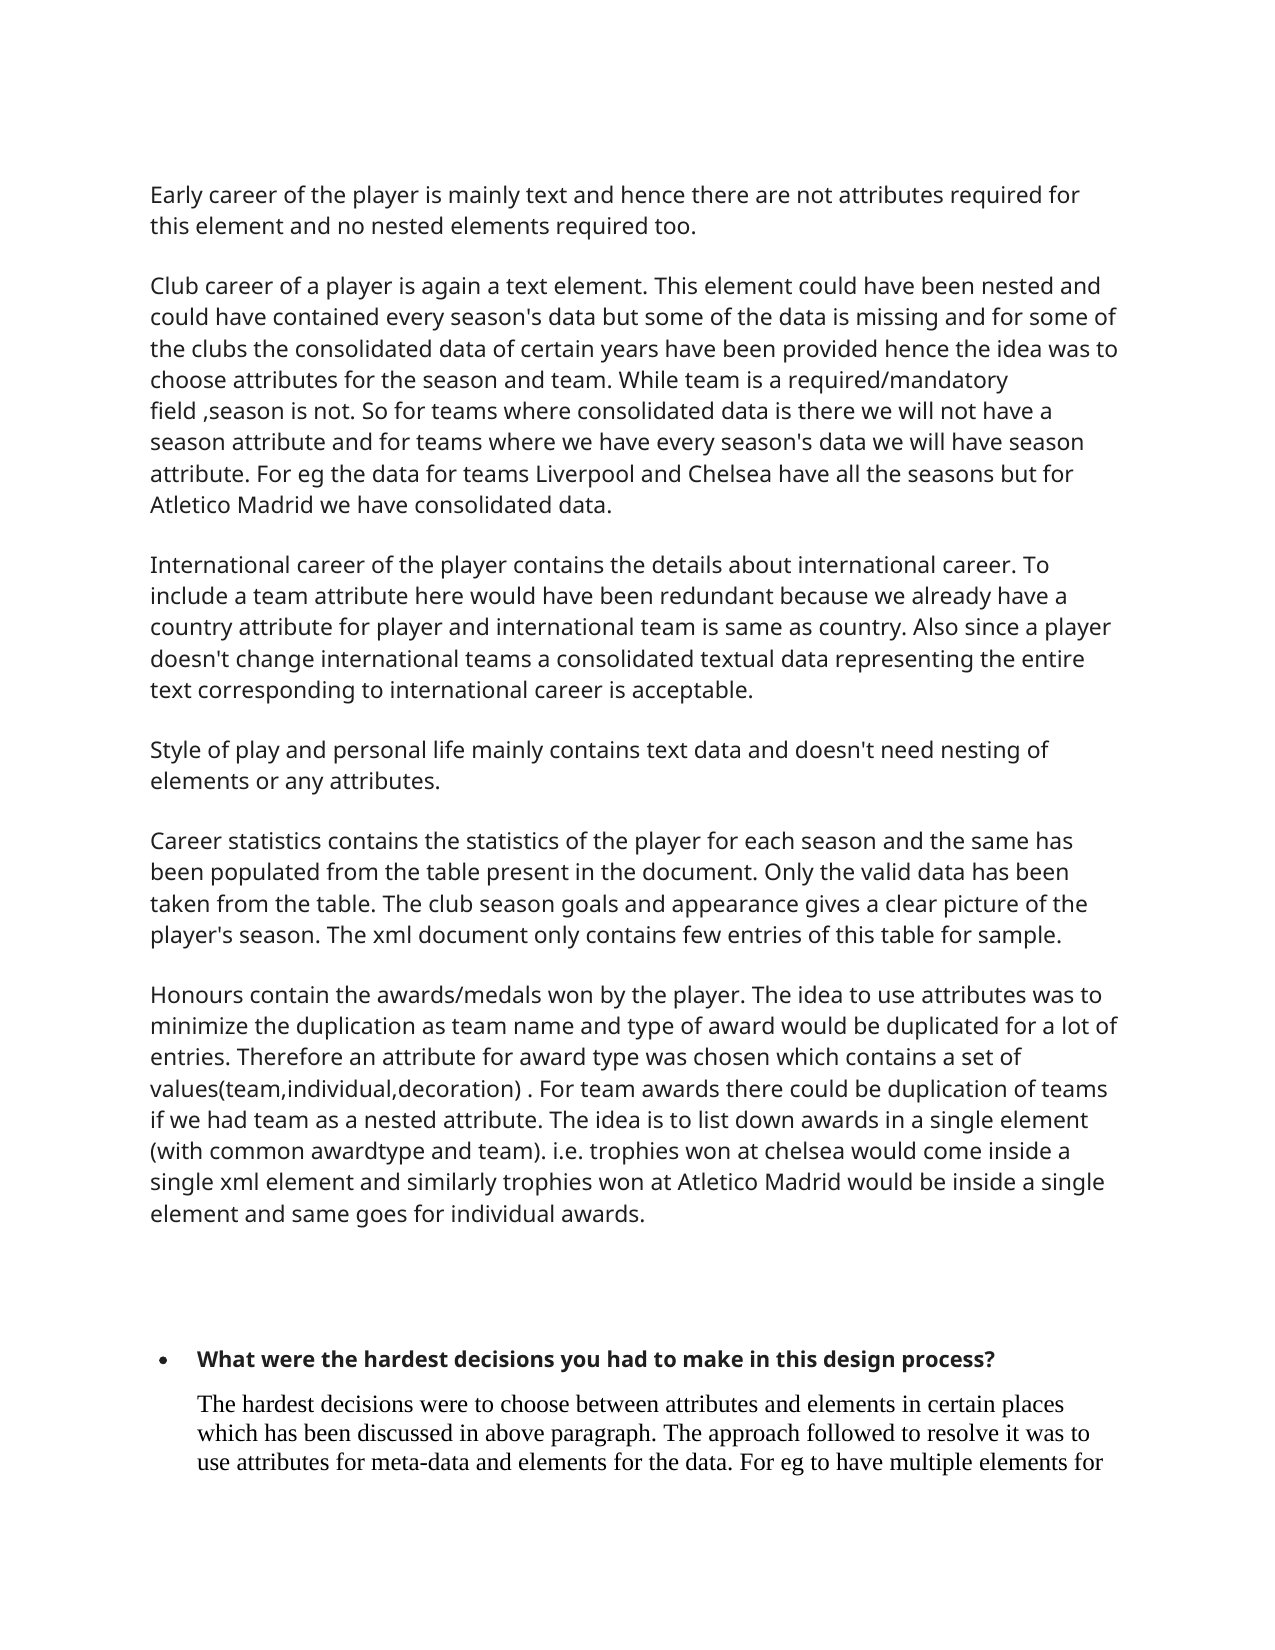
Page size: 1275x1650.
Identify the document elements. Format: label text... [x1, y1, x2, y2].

text Honours contain the awards/medals won by the player. The idea to use attributes was to minimize the duplication as team name and type of award would be duplicated for a lot of entries. Therefore an attribute for award type was chosen which contains a set of values(team,individual,decoration) . For team awards there could be duplication of teams if we had team as a nested attribute. The idea is to list down awards in a single element (with common awardtype and team). i.e. trophies won at chelsea would come inside a single xml element and similarly trophies won at Atletico Madrid would be inside a single element and same goes for individual awards. [150, 979, 1125, 1229]
text Early career of the player is mainly text and hence there are not attributes required for this element and no nested elements required too. [150, 179, 1125, 241]
text Club career of a player is again a text element. This element could have been nested and could have contained every season's data but some of the data is missing and for some of the clubs the consolidated data of certain years have been provided hence the idea was to choose attributes for the season and team. While team is a required/mandatory field ,season is not. So for teams where consolidated data is there we will not have a season attribute and for teams where we have every season's data we will have season attribute. For eg the data for teams Liverpool and Chelsea have all the seasons but for Atletico Madrid we have consolidated data. [150, 270, 1125, 520]
text Style of play and personal life mainly contains text data and doesn't need nesting of elements or any attributes. [150, 734, 1125, 796]
text International career of the player contains the details about international career. To include a team attribute here would have been redundant because we already have a country attribute for player and international team is same as country. Also since a player doesn't change international teams a consolidated textual data representing the entire text corresponding to international career is acceptable. [150, 549, 1125, 705]
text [197, 1389, 1125, 1476]
text Career statistics contains the statistics of the player for each season and the same has been populated from the table present in the document. Only the valid data has been taken from the table. The club season goals and appearance gives a clear picture of the player's season. The xml document only contains few entries of this table for sample. [150, 825, 1125, 950]
list What were the hardest decisions you had to make in this design process? [159, 1344, 1125, 1374]
